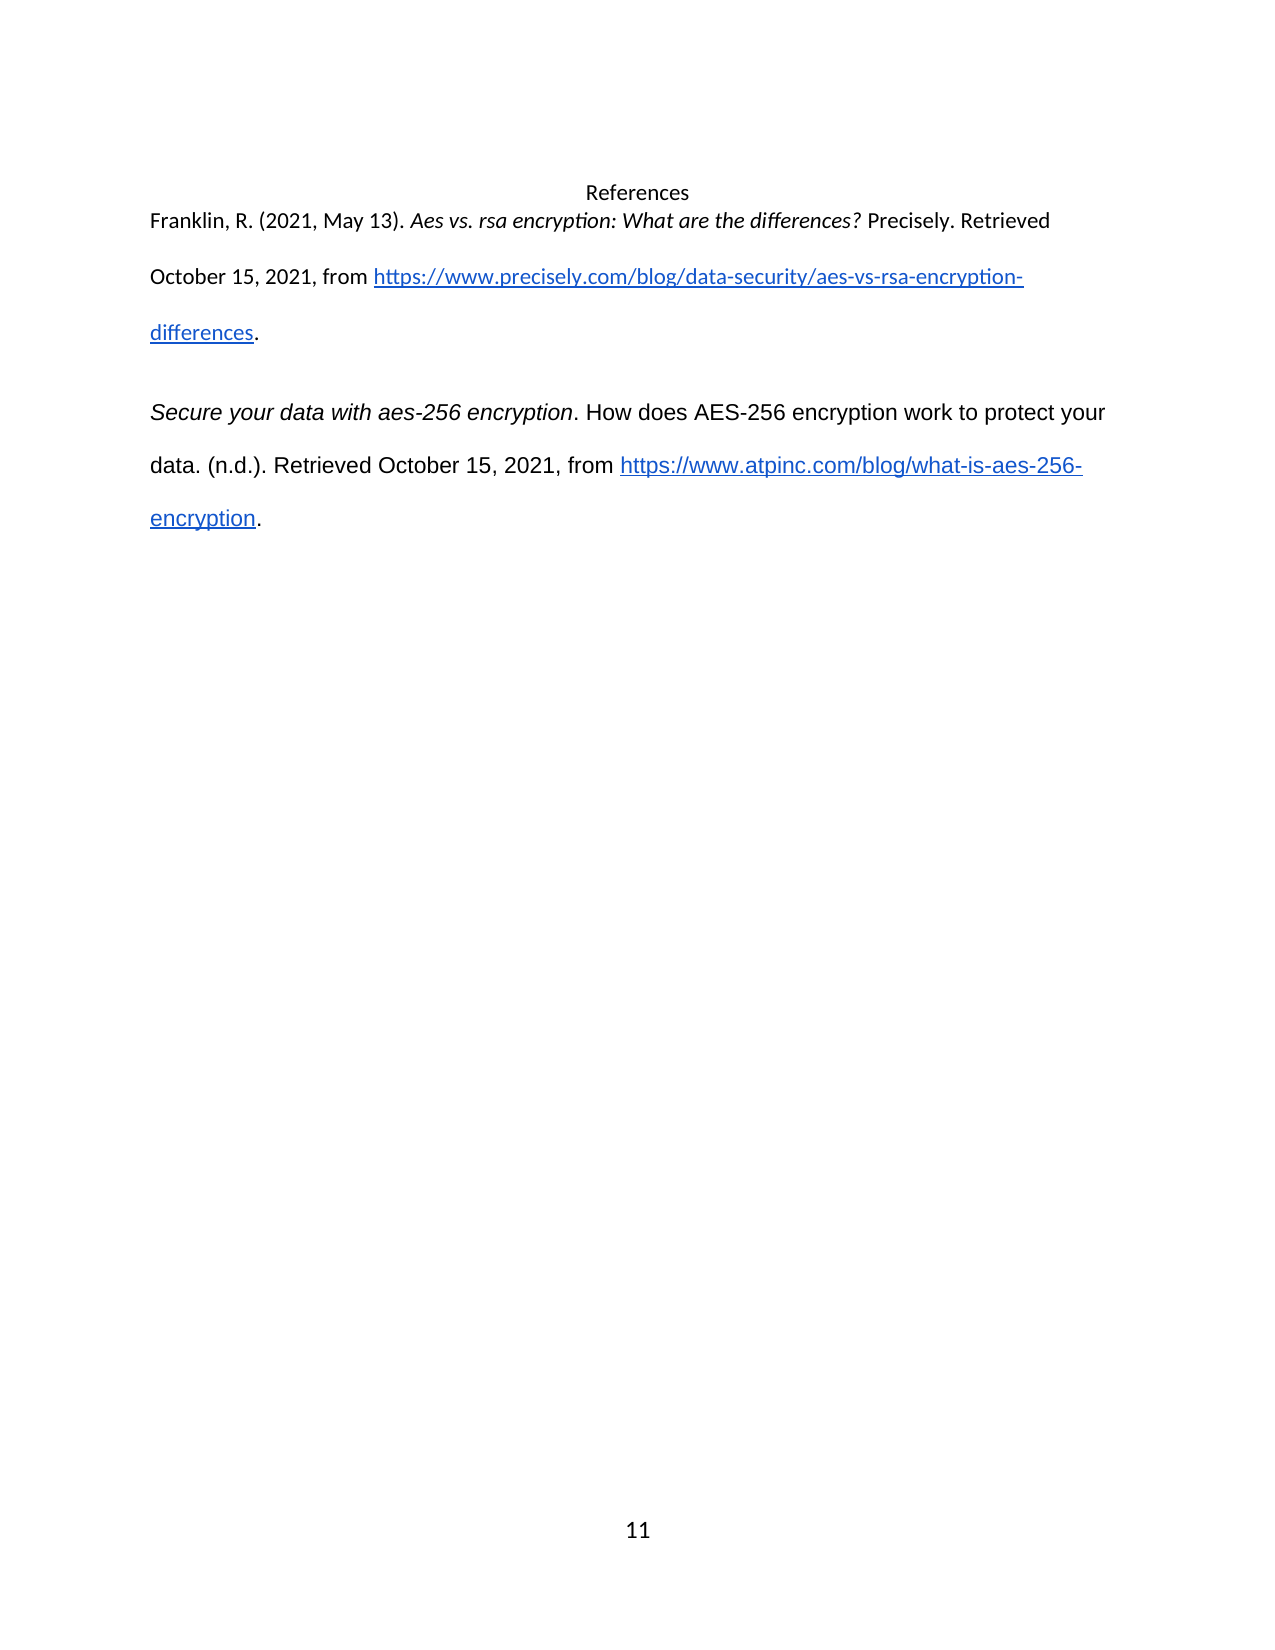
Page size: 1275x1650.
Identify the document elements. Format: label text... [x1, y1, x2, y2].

text Franklin, R. (2021, May 13). Aes vs. rsa encryption: What are the differences? Precisely. Retrieved October 15, 2021, from https://www.precisely.com/blog/data-security/aes-vs-rsa-encryption-differences. [150, 206, 1125, 346]
text Secure your data with aes-256 encryption. How does AES-256 encryption work to protect your data. (n.d.). Retrieved October 15, 2021, from https://www.atpinc.com/blog/what-is-aes-256-encryption. [150, 399, 1125, 531]
text References [150, 178, 1125, 206]
